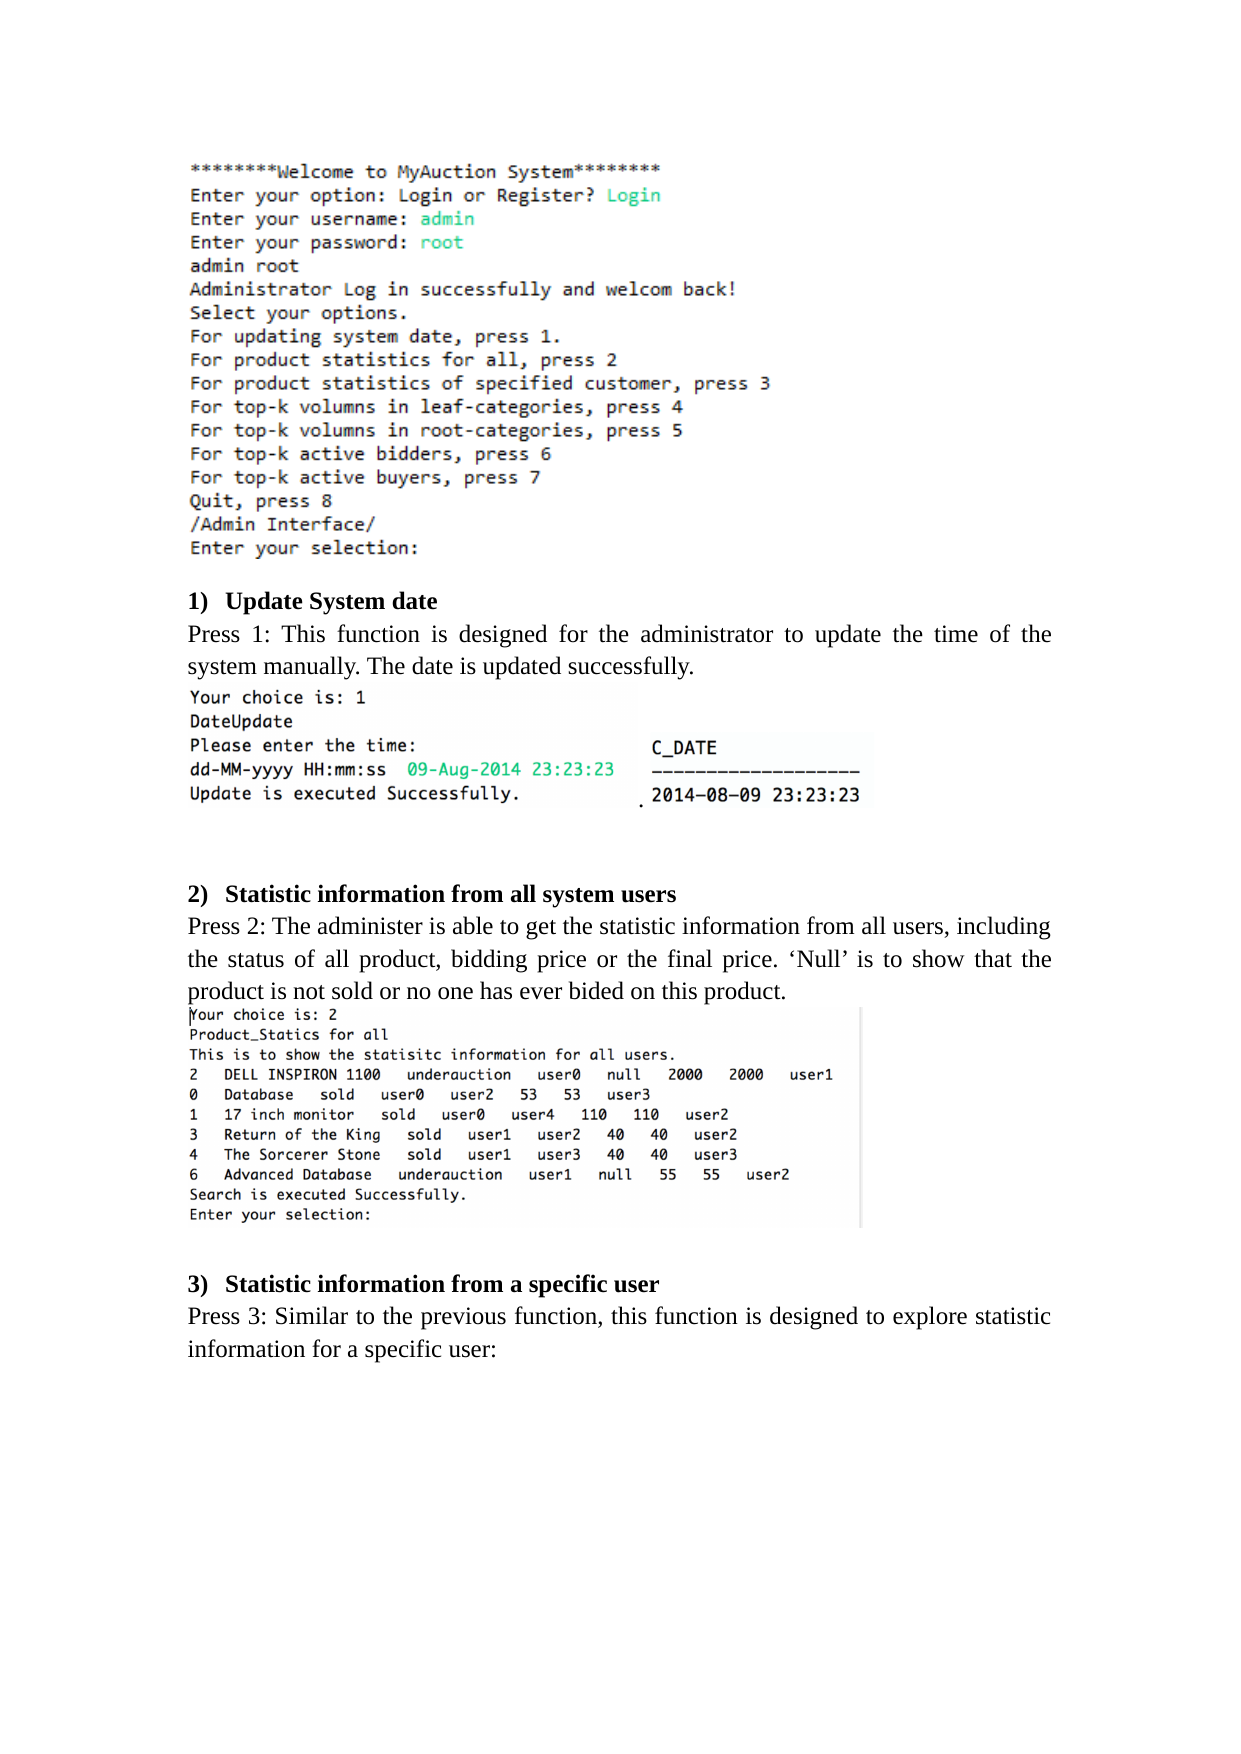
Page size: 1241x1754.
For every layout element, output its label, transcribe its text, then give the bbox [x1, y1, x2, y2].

picture [187, 682, 638, 808]
list Statistic information from a specific user [187, 1267, 1053, 1299]
text Press 3: Similar to the previous function, this function is designed to explore statistic information for a specific user: [187, 1299, 1053, 1364]
picture [187, 162, 921, 559]
picture [187, 1007, 863, 1228]
text Press 1: This function is designed for the administrator to update the time of the system manually. The date is updated successfully. [187, 617, 1053, 682]
picture [650, 732, 875, 808]
list Statistic information from all system users [187, 877, 1053, 909]
list Update System date [187, 584, 1053, 617]
text Press 2: The administer is able to get the statistic information from all users, including the status of all product, bidding price or the final price. ‘Null’ is to show that the product is not sold or no one has ever bided on this product. [187, 909, 1053, 1007]
